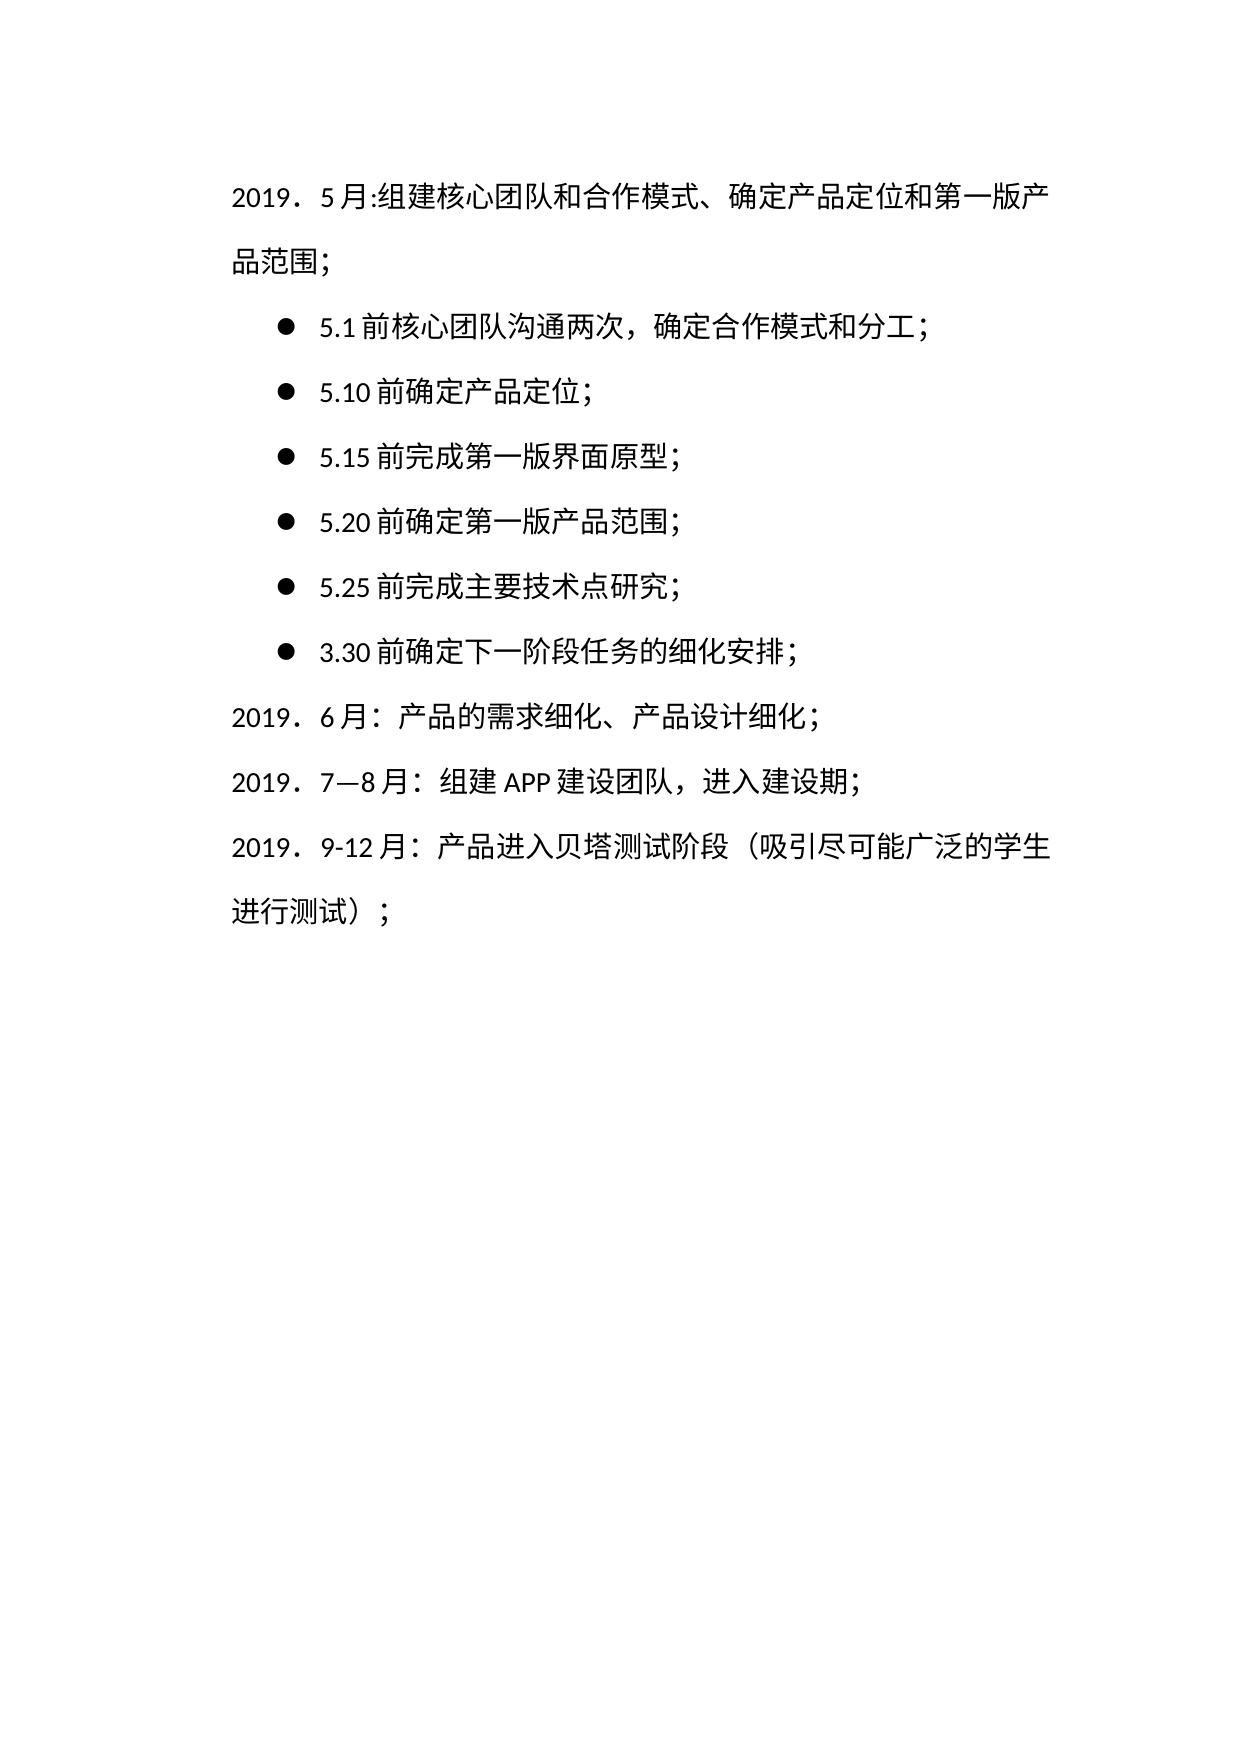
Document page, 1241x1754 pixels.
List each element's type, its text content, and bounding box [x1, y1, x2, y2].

text 2019．5月:组建核心团队和合作模式、确定产品定位和第一版产品范围； [231, 162, 1053, 292]
text 2019．6月：产品的需求细化、产品设计细化； [187, 682, 1053, 747]
list 5.20前确定第一版产品范围； [275, 487, 1053, 552]
text 2019．7—8月：组建APP建设团队，进入建设期； [231, 747, 1053, 812]
list 5.15前完成第一版界面原型； [275, 422, 1053, 487]
list 5.25前完成主要技术点研究； [275, 552, 1053, 617]
text 2019．9-12月：产品进入贝塔测试阶段（吸引尽可能广泛的学生进行测试）； [231, 812, 1053, 942]
list 5.1前核心团队沟通两次，确定合作模式和分工； [275, 292, 1053, 357]
list 5.10前确定产品定位； [275, 357, 1053, 422]
list 3.30前确定下一阶段任务的细化安排； [275, 617, 1053, 682]
